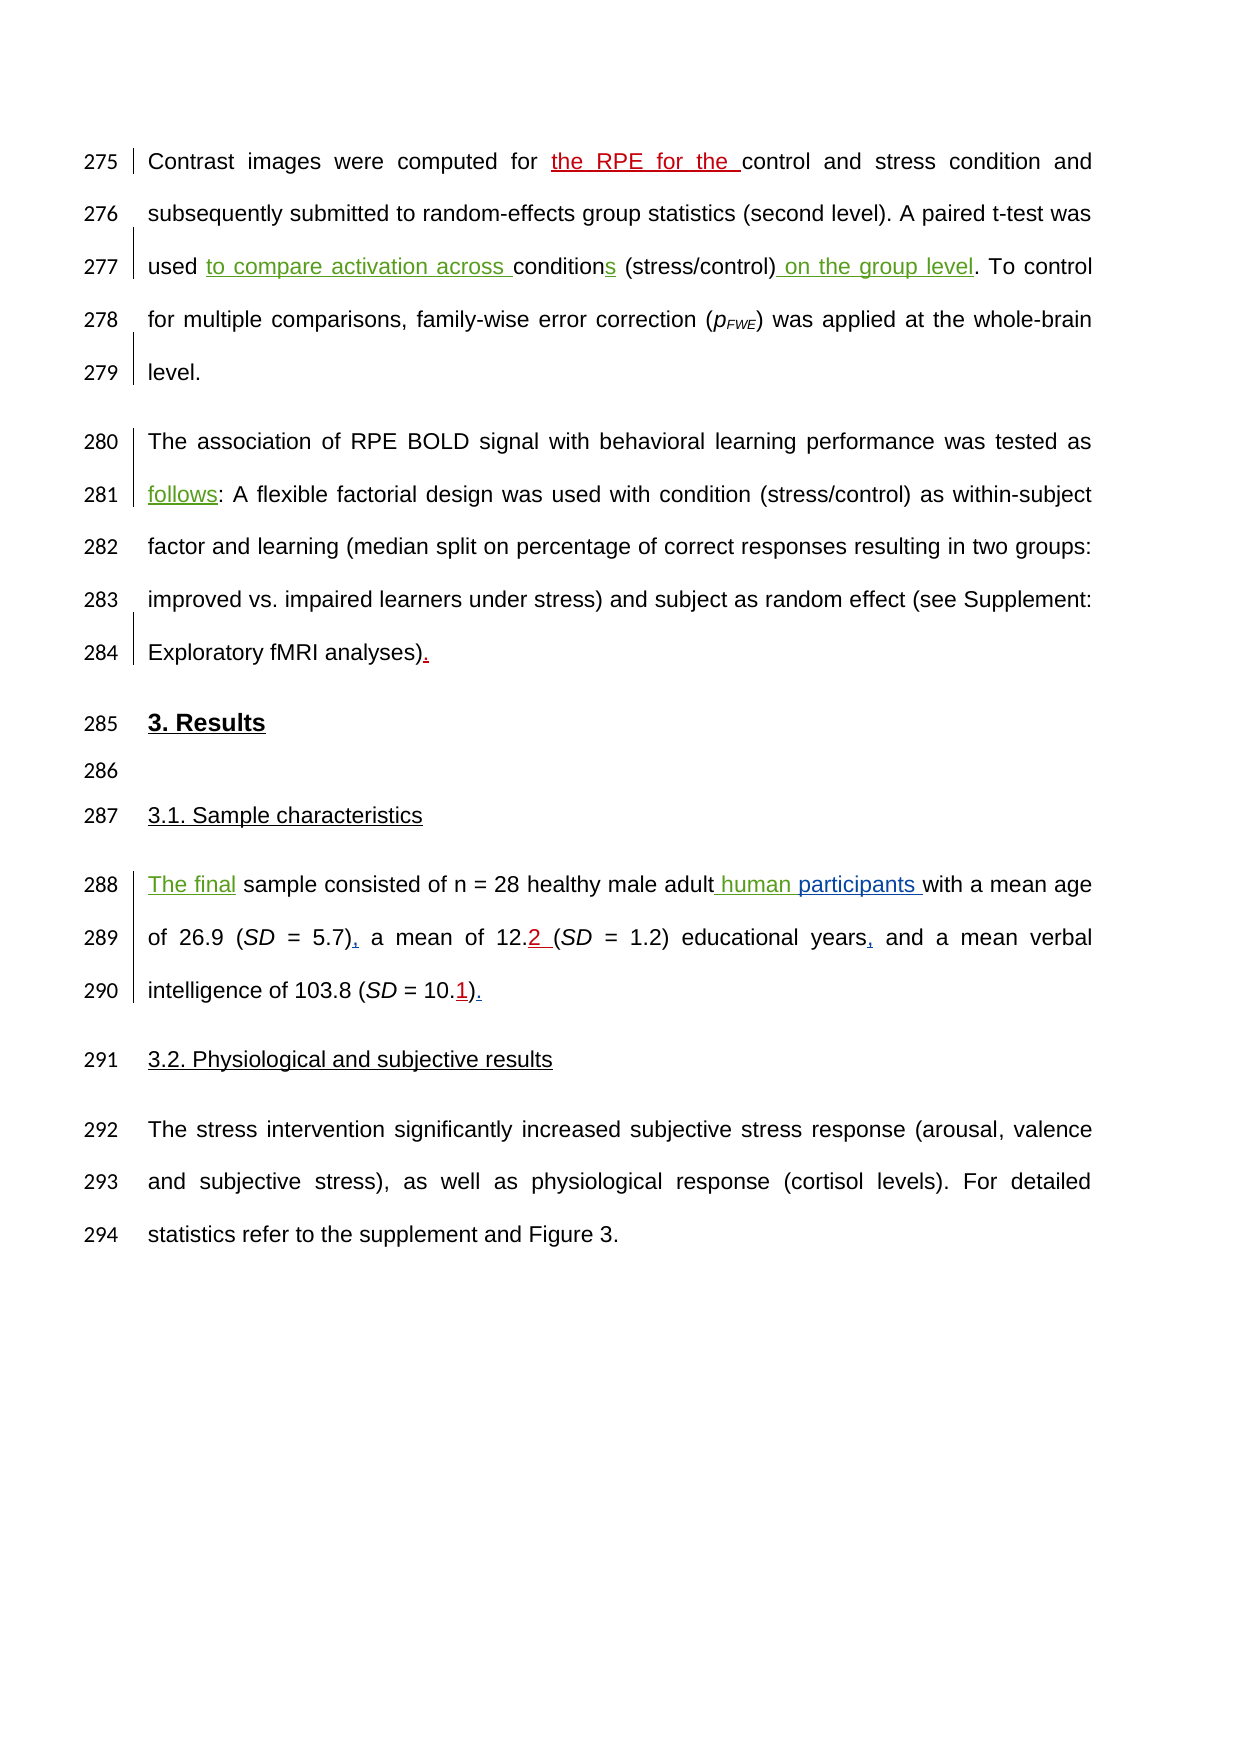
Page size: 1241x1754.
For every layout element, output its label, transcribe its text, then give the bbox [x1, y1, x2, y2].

text sample consisted of n = 28 healthy male adultwith a mean age of 26.9 (SD = 5.7) a mean of 12.(SD = 1.2) educational years and a mean verbal intelligence of 103.8 (SD = 10.) [148, 871, 1093, 1003]
text 3.1. Sample characteristics [148, 802, 1093, 828]
text The association of RPE BOLD signal with behavioral learning performance was tested as : A flexible factorial design was used with condition (stress/control) as within-subject factor and learning (median split on percentage of correct responses resulting in two groups: improved vs. impaired learners under stress) and subject as random effect (see Supplement: Exploratory fMRI analyses) [148, 428, 1093, 665]
text Contrast images were computed for control and stress condition and subsequently submitted to random-effects group statistics (second level). A paired t-test was used condition (stress/control). To control for multiple comparisons, family-wise error correction (pFWE) was applied at the whole-brain level. [148, 148, 1093, 385]
text The stress intervention significantly increased subjective stress response (arousal, valence and subjective stress), as well as physiological response (cortisol levels). For detailed statistics refer to the supplement and Figure 3. [148, 1116, 1093, 1247]
text 3.2. Physiological and subjective results [148, 1046, 1093, 1073]
text 3. Results [148, 708, 1093, 737]
